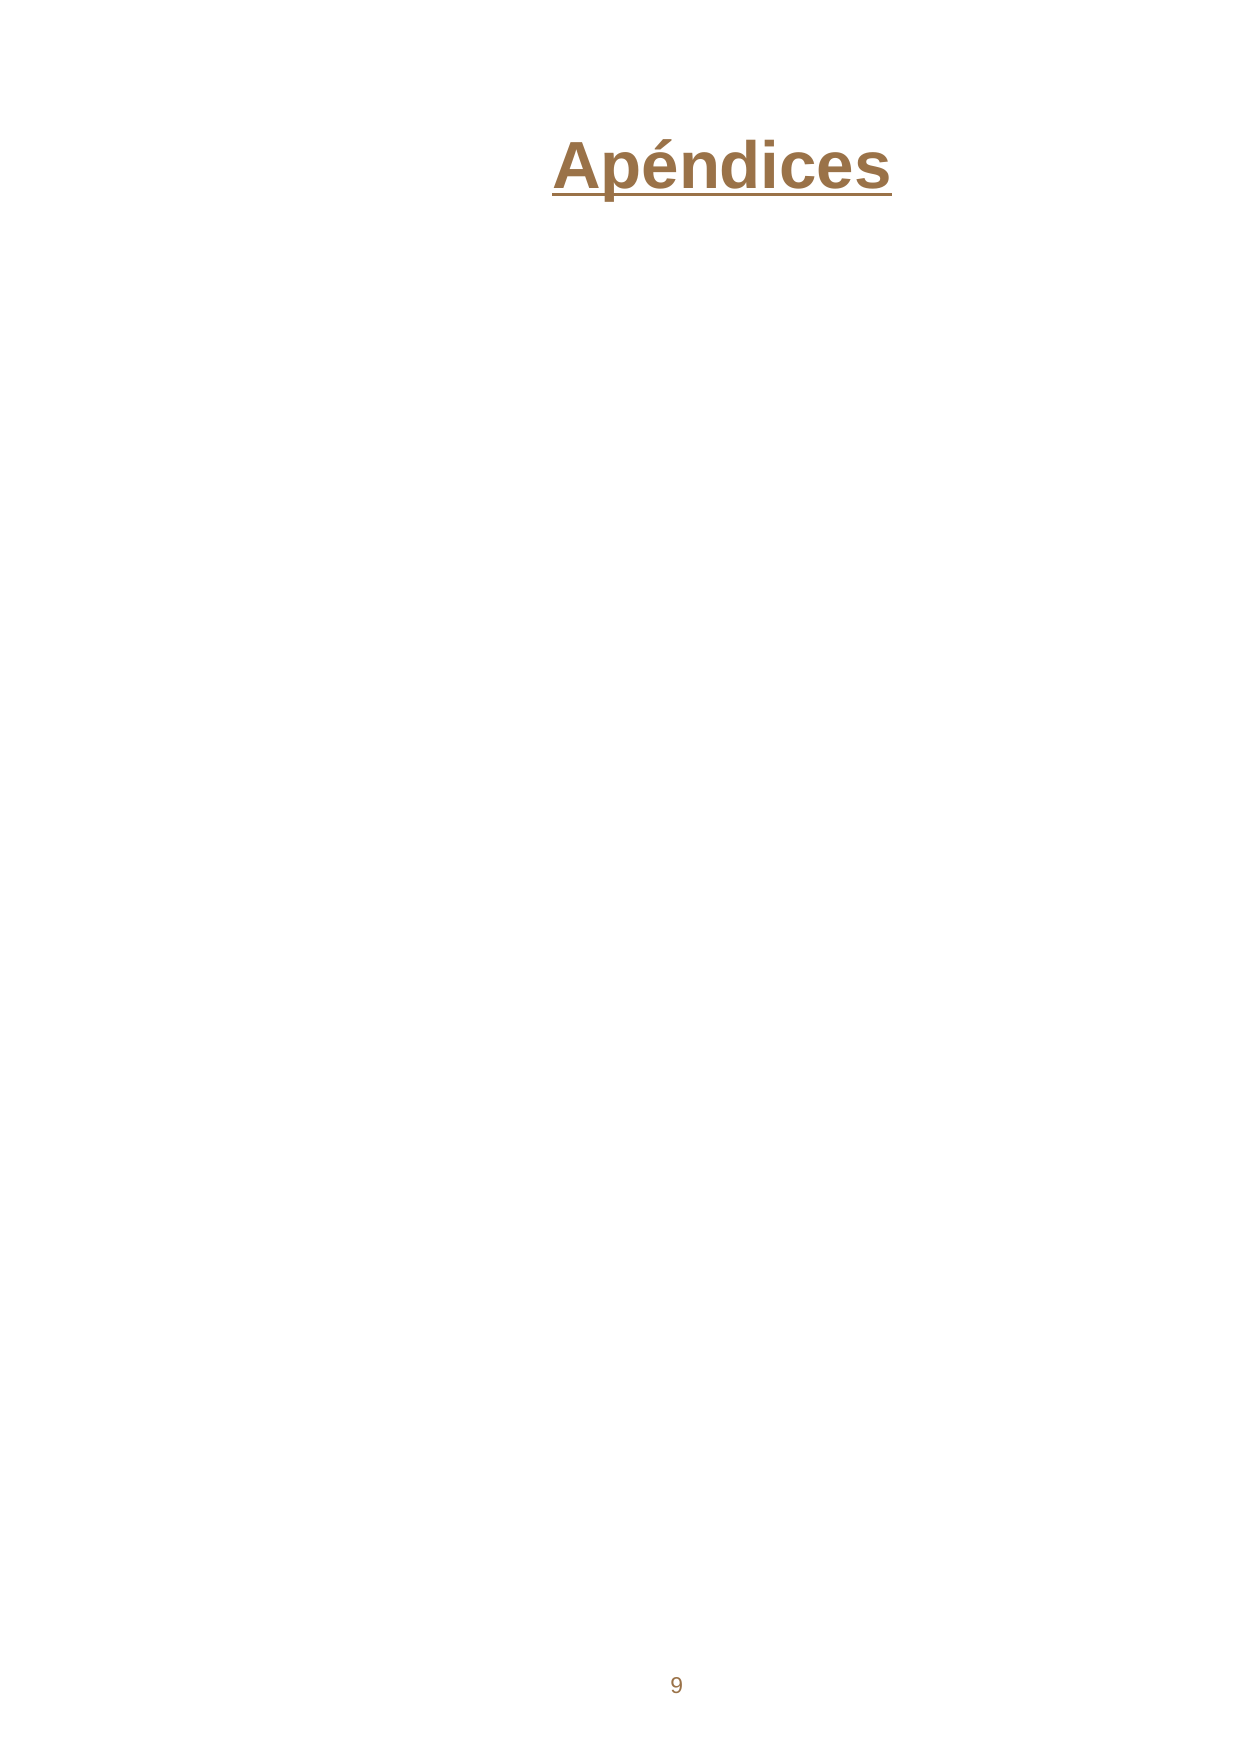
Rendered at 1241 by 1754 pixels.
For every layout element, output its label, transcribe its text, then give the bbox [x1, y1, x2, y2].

subtitle Apéndices [274, 126, 1169, 203]
